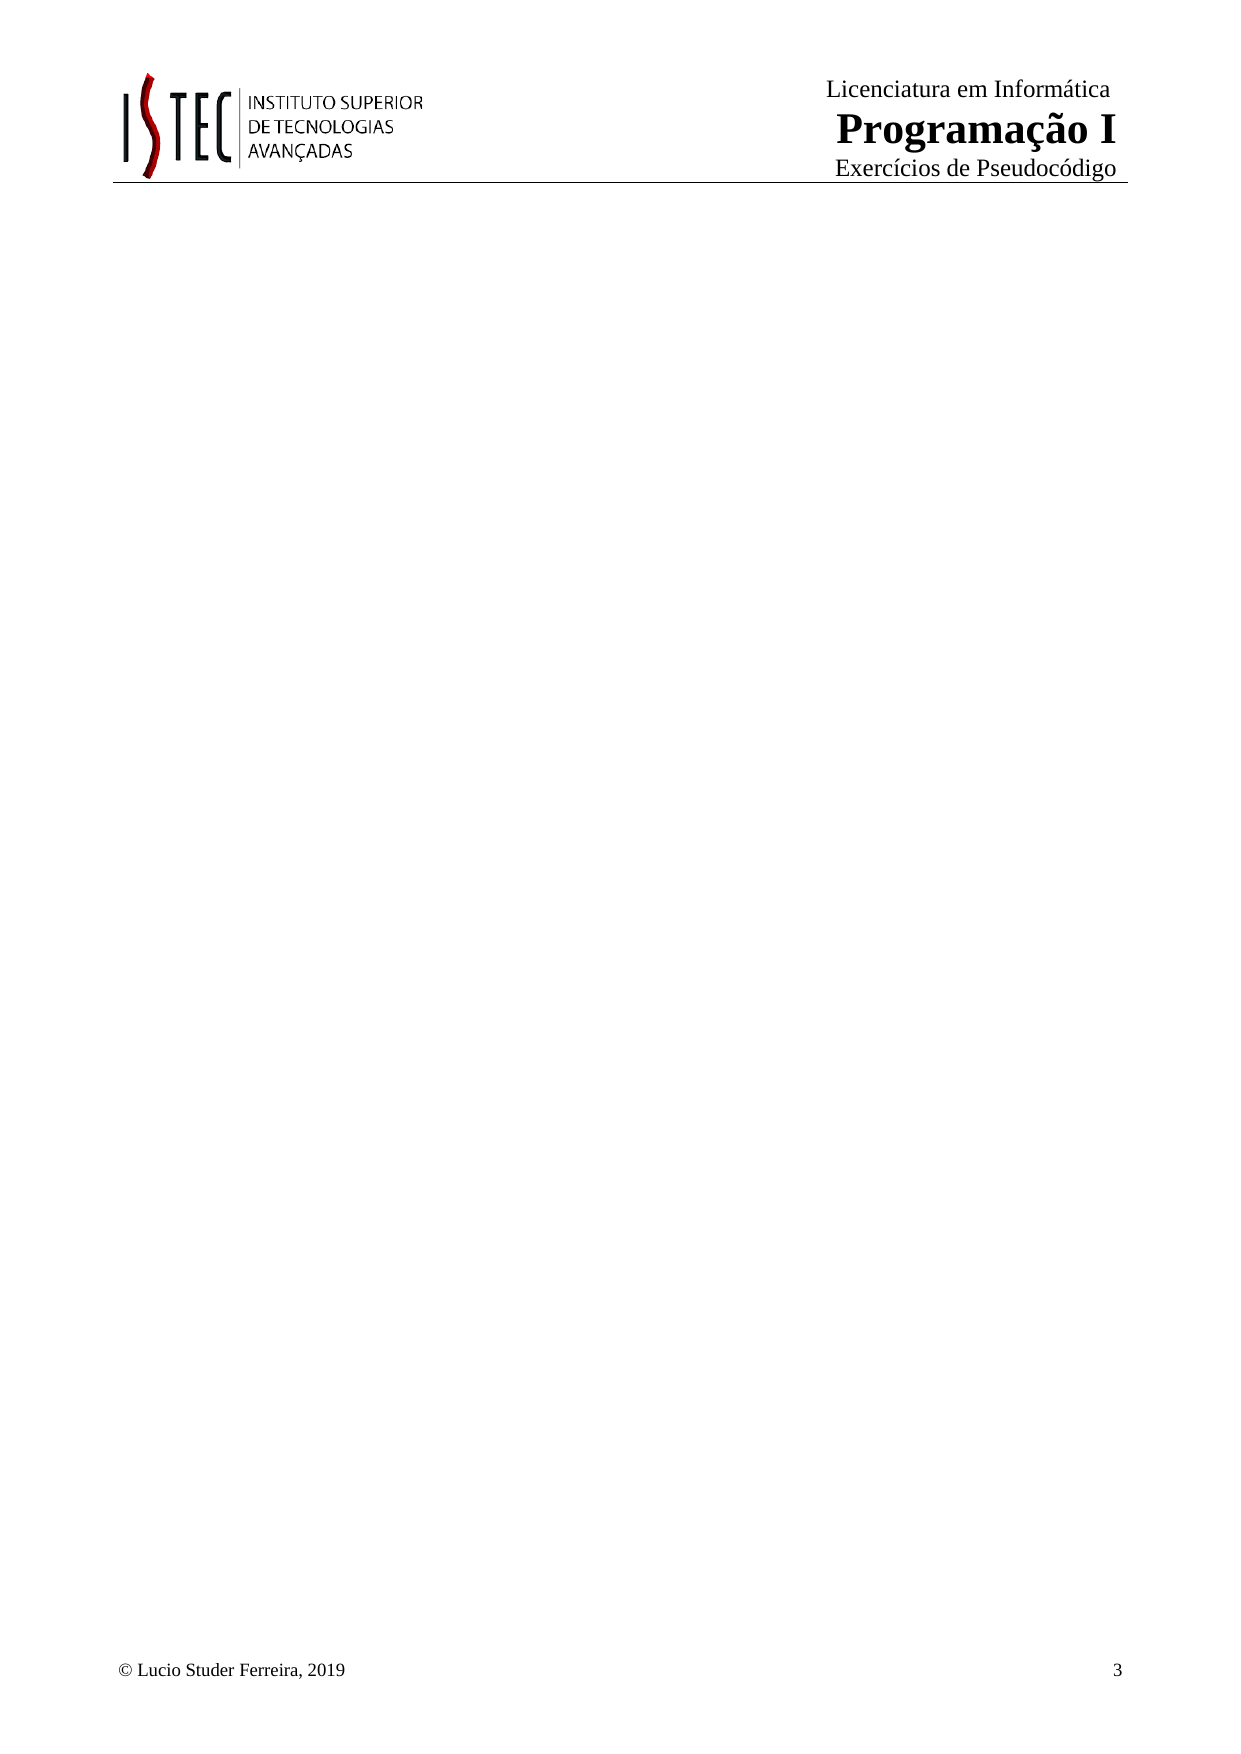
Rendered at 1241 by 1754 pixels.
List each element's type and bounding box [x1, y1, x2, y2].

picture [123, 73, 423, 179]
